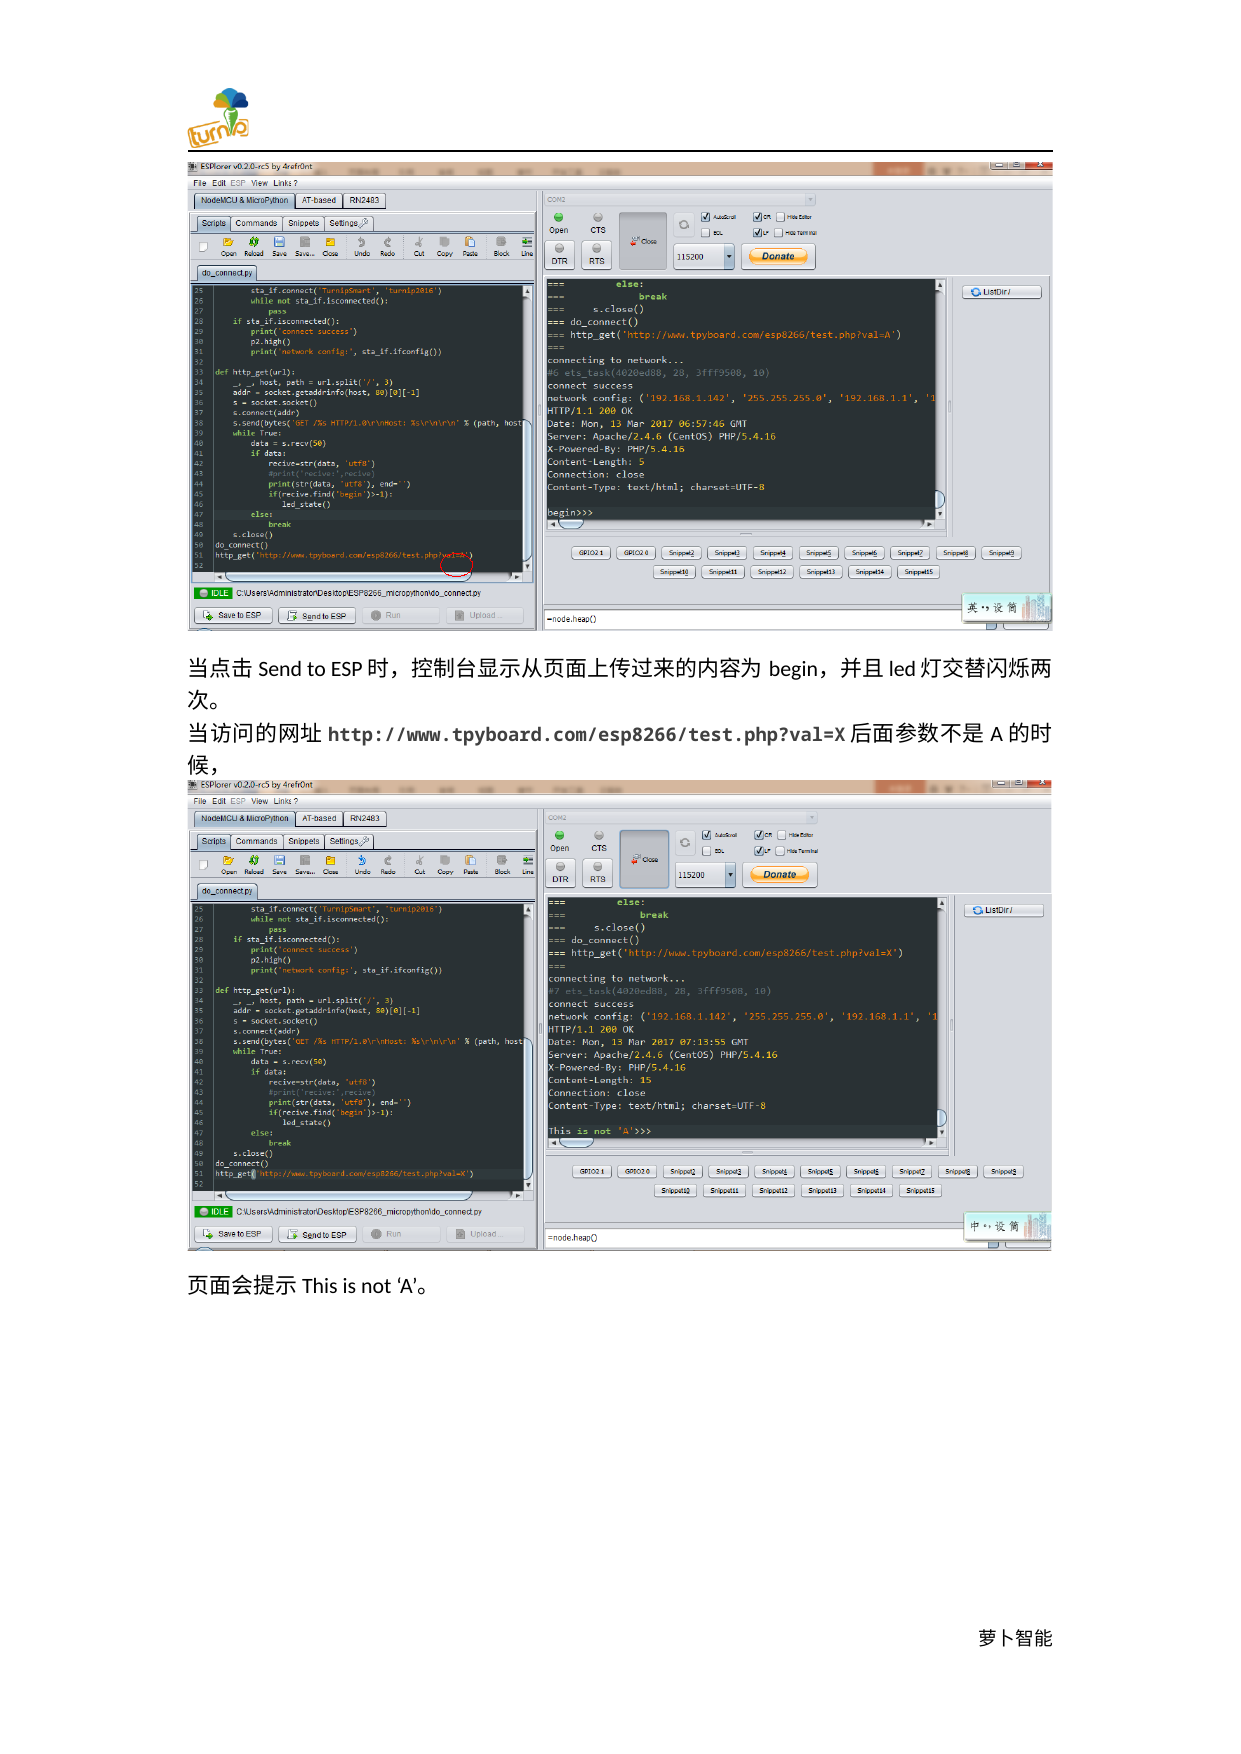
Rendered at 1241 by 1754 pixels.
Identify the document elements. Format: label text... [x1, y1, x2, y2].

picture [187, 88, 249, 148]
list 当点击Send to ESP时，控制台显示从页面上传过来的内容为begin，并且led灯交替闪烁两次。 [187, 650, 1053, 715]
list 页面会提示 This is not ‘A’。 [187, 1268, 1053, 1300]
picture [187, 780, 1052, 1251]
list 当访问的网址http://www.tpyboard.com/esp8266/test.php?val=X后面参数不是A的时候， [187, 715, 1053, 780]
picture [187, 162, 1053, 631]
